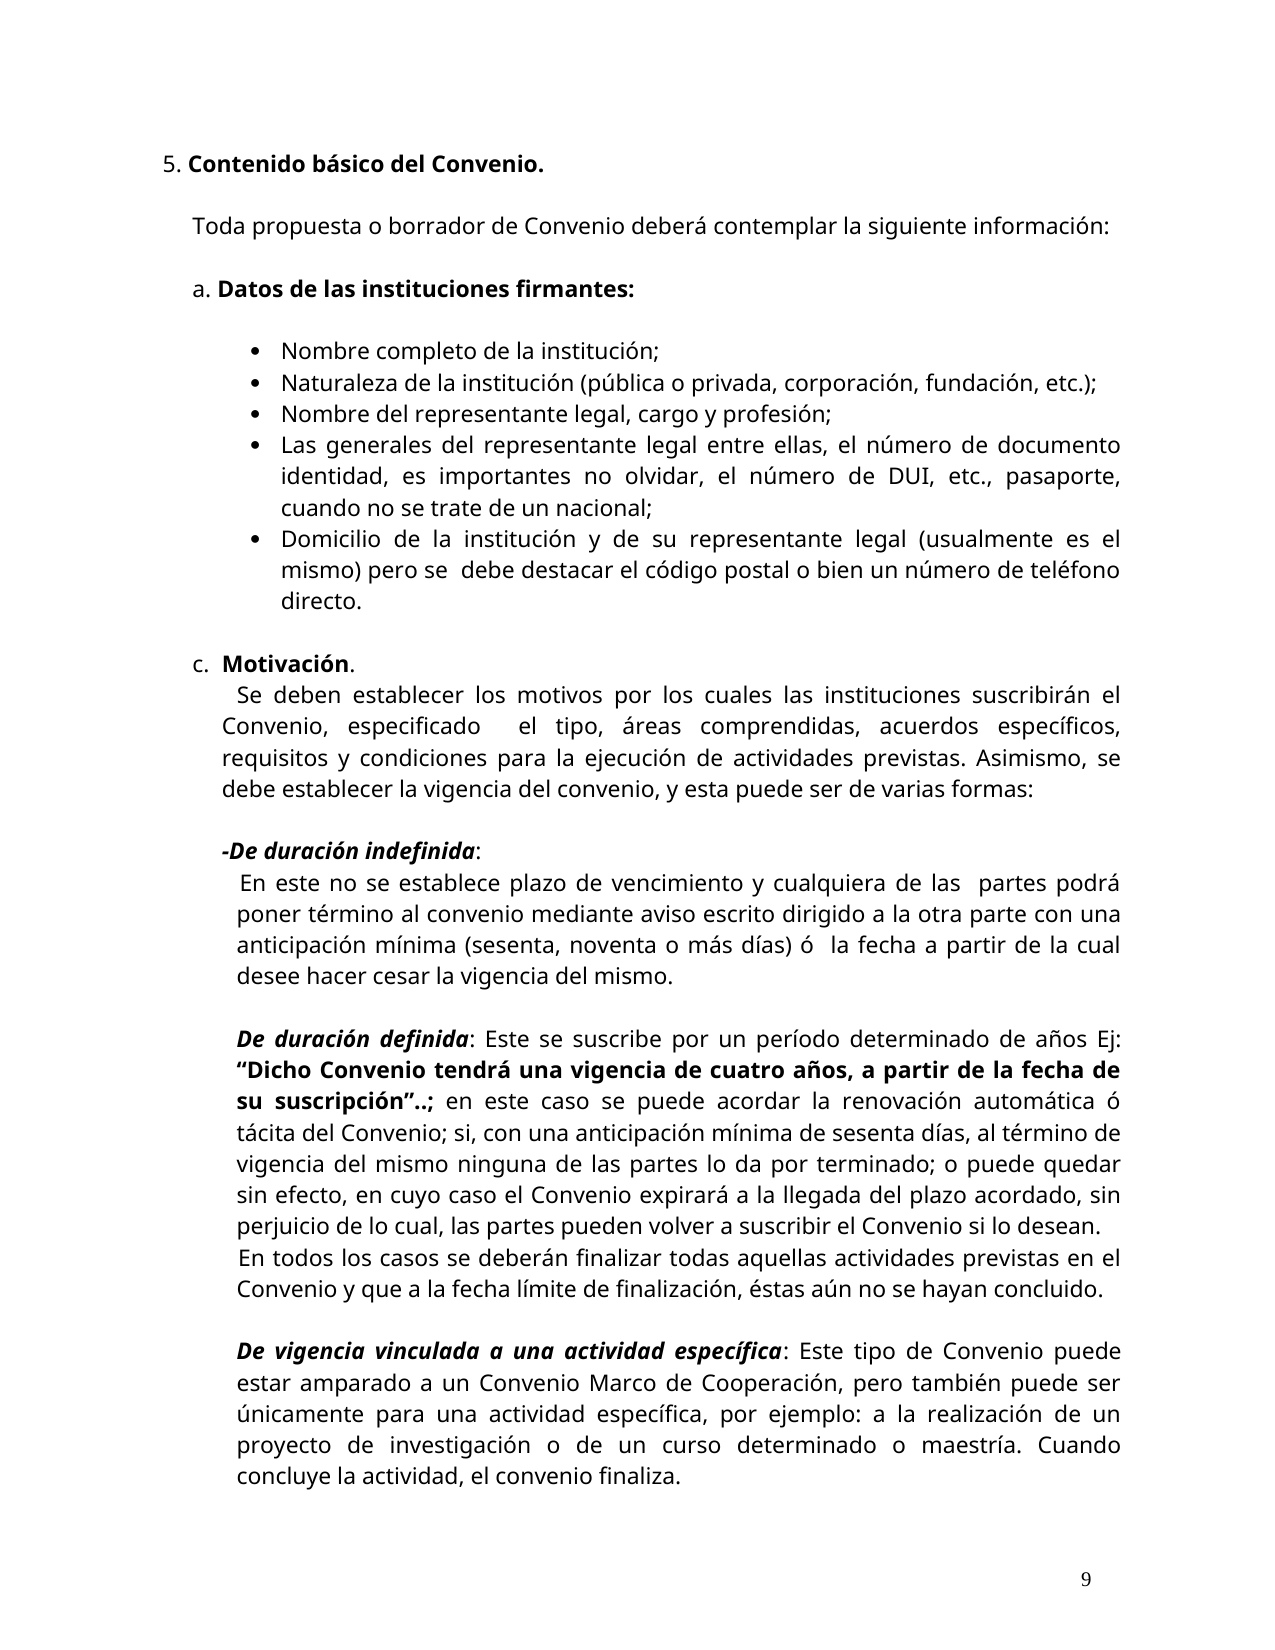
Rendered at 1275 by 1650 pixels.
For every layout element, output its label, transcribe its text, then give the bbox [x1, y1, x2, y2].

text De duración definida: Este se suscribe por un período determinado de años Ej: “Dicho Convenio tendrá una vigencia de cuatro años, a partir de la fecha de su suscripción”..; en este caso se puede acordar la renovación automática ó tácita del Convenio; si, con una anticipación mínima de sesenta días, al término de vigencia del mismo ninguna de las partes lo da por terminado; o puede quedar sin efecto, en cuyo caso el Convenio expirará a la llegada del plazo acordado, sin perjuicio de lo cual, las partes pueden volver a suscribir el Convenio si lo desean. [236, 1023, 1122, 1241]
list Las generales del representante legal entre ellas, el número de documento identidad, es importantes no olvidar, el número de DUI, etc., pasaporte, cuando no se trate de un nacional; [251, 429, 1122, 523]
list Domicilio de la institución y de su representante legal (usualmente es el mismo) pero se debe destacar el código postal o bien un número de teléfono directo. [251, 523, 1122, 616]
list Nombre del representante legal, cargo y profesión; [251, 398, 1122, 429]
text -De duración indefinida: [222, 835, 1122, 866]
list Motivación. [192, 648, 1122, 679]
text Toda propuesta o borrador de Convenio deberá contemplar la siguiente información: [192, 210, 1122, 241]
text En este no se establece plazo de vencimiento y cualquiera de las partes podrá poner término al convenio mediante aviso escrito dirigido a la otra parte con una anticipación mínima (sesenta, noventa o más días) ó la fecha a partir de la cual desee hacer cesar la vigencia del mismo. [222, 866, 1122, 991]
list Nombre completo de la institución; [251, 335, 1122, 366]
text 5. Contenido básico del Convenio. [162, 148, 1122, 179]
text Se deben establecer los motivos por los cuales las instituciones suscribirán el Convenio, especificado el tipo, áreas comprendidas, acuerdos específicos, requisitos y condiciones para la ejecución de actividades previstas. Asimismo, se debe establecer la vigencia del convenio, y esta puede ser de varias formas: [192, 679, 1122, 804]
text De vigencia vinculada a una actividad específica: Este tipo de Convenio puede estar amparado a un Convenio Marco de Cooperación, pero también puede ser únicamente para una actividad específica, por ejemplo: a la realización de un proyecto de investigación o de un curso determinado o maestría. Cuando concluye la actividad, el convenio finaliza. [236, 1335, 1122, 1491]
list Naturaleza de la institución (pública o privada, corporación, fundación, etc.); [251, 366, 1122, 398]
text a. Datos de las instituciones firmantes: [192, 273, 1122, 304]
text En todos los casos se deberán finalizar todas aquellas actividades previstas en el Convenio y que a la fecha límite de finalización, éstas aún no se hayan concluido. [192, 1241, 1122, 1304]
